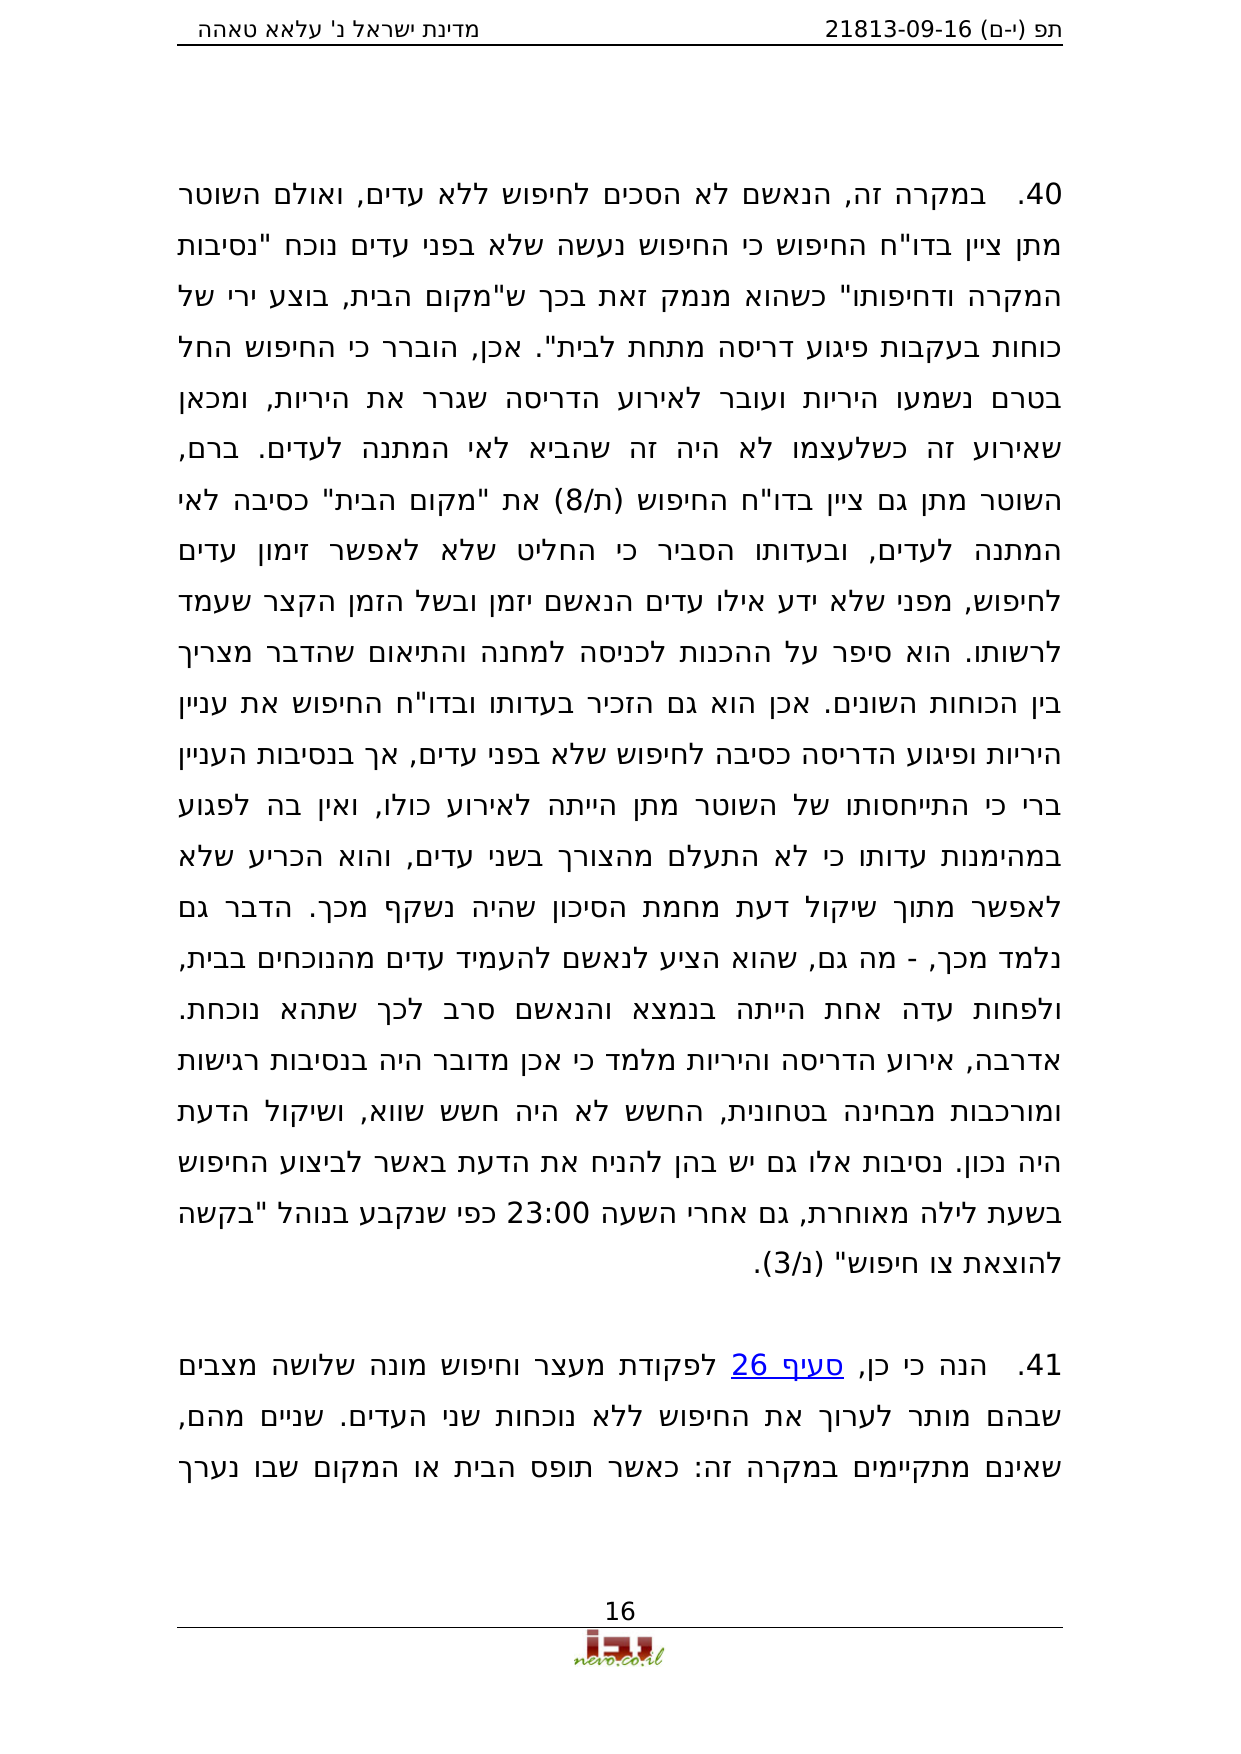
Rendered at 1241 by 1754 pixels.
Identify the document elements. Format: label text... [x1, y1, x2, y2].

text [177, 1348, 1063, 1484]
text 40. במקרה זה, הנאשם לא הסכים לחיפוש ללא עדים, ואולם השוטר מתן ציין בדו"ח החיפוש כי החיפוש נעשה שלא בפני עדים נוכח "נסיבות המקרה ודחיפותו" כשהוא מנמק זאת בכך ש"מקום הבית, בוצע ירי של כוחות בעקבות פיגוע דריסה מתחת לבית". אכן, הוברר כי החיפוש החל בטרם נשמעו היריות ועובר לאירוע הדריסה שגרר את היריות, ומכאן שאירוע זה כשלעצמו לא היה זה שהביא לאי המתנה לעדים. ברם, השוטר מתן גם ציין בדו"ח החיפוש (ת/8) את "מקום הבית" כסיבה לאי המתנה לעדים, ובעדותו הסביר כי החליט שלא לאפשר זימון עדים לחיפוש, מפני שלא ידע אילו עדים הנאשם יזמן ובשל הזמן הקצר שעמד לרשותו. הוא סיפר על ההכנות לכניסה למחנה והתיאום שהדבר מצריך בין הכוחות השונים. אכן הוא גם הזכיר בעדותו ובדו"ח החיפוש את עניין היריות ופיגוע הדריסה כסיבה לחיפוש שלא בפני עדים, אך בנסיבות העניין ברי כי התייחסותו של השוטר מתן הייתה לאירוע כולו, ואין בה לפגוע במהימנות עדותו כי לא התעלם מהצורך בשני עדים, והוא הכריע שלא לאפשר מתוך שיקול דעת מחמת הסיכון שהיה נשקף מכך. הדבר גם נלמד מכך, - מה גם, שהוא הציע לנאשם להעמיד עדים מהנוכחים בבית, ולפחות עדה אחת הייתה בנמצא והנאשם סרב לכך שתהא נוכחת. אדרבה, אירוע הדריסה והיריות מלמד כי אכן מדובר היה בנסיבות רגישות ומורכבות מבחינה בטחונית, החשש לא היה חשש שווא, ושיקול הדעת היה נכון. נסיבות אלו גם יש בהן להניח את הדעת באשר לביצוע החיפוש בשעת לילה מאוחרת, גם אחרי השעה 23:00 כפי שנקבע בנוהל "בקשה להוצאת צו חיפוש" (נ/3). [177, 177, 1063, 1281]
picture [574, 1629, 666, 1667]
